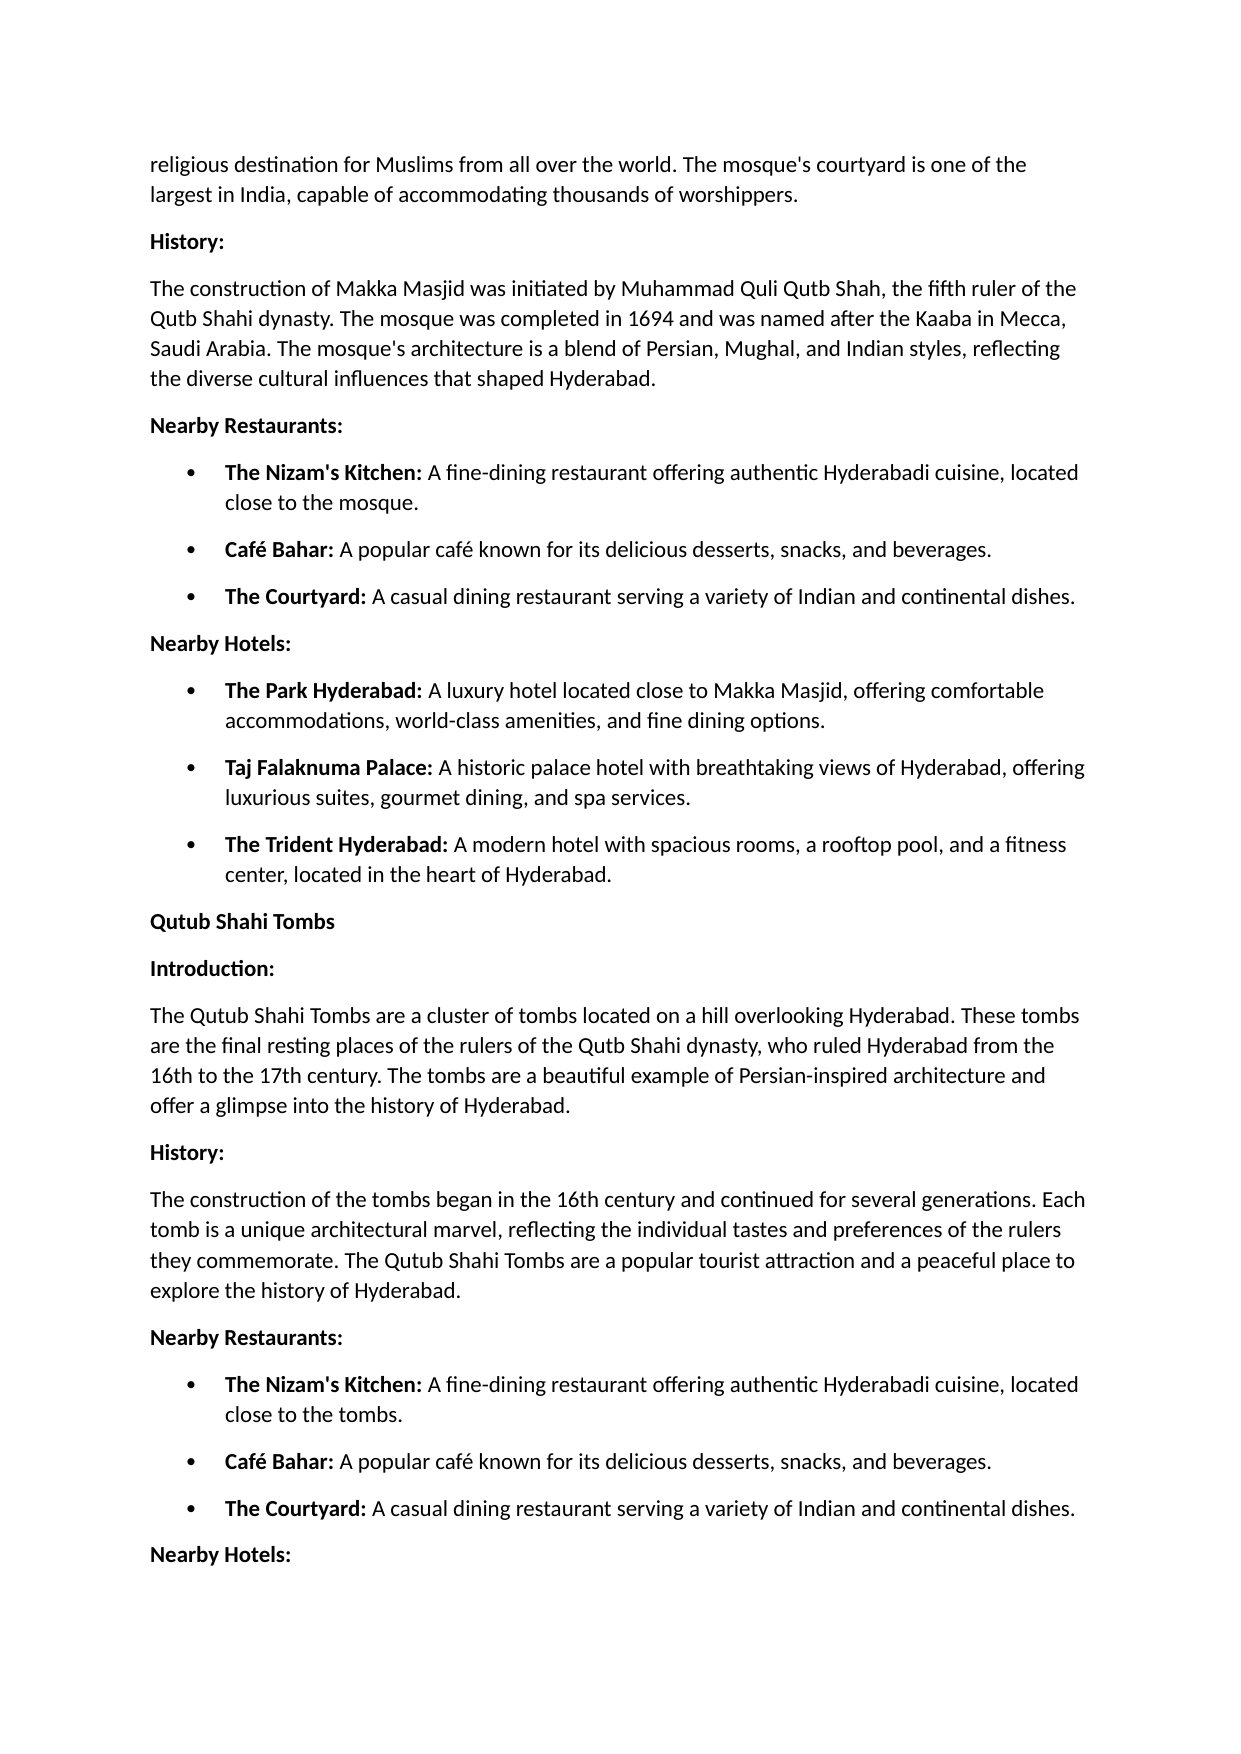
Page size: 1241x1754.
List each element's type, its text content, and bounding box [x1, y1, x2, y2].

text The Qutub Shahi Tombs are a cluster of tombs located on a hill overlooking Hyderabad. These tombs are the final resting places of the rulers of the Qutb Shahi dynasty, who ruled Hyderabad from the 16th to the 17th century. The tombs are a beautiful example of Persian-inspired architecture and offer a glimpse into the history of Hyderabad. [150, 1001, 1090, 1120]
text History: [150, 1138, 1090, 1167]
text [150, 150, 1090, 208]
text Nearby Hotels: [150, 1541, 1090, 1569]
list The Nizam's Kitchen: A fine-dining restaurant offering authentic Hyderabadi cuisine, located close to the mosque. [187, 458, 1090, 517]
text Nearby Hotels: [150, 629, 1090, 657]
list The Park Hyderabad: A luxury hotel located close to Makka Masjid, offering comfortable accommodations, world-class amenities, and fine dining options. [187, 676, 1090, 734]
list Café Bahar: A popular café known for its delicious desserts, snacks, and beverages. [187, 535, 1090, 563]
list Café Bahar: A popular café known for its delicious desserts, snacks, and beverages. [187, 1447, 1090, 1475]
list The Courtyard: A casual dining restaurant serving a variety of Indian and continental dishes. [187, 582, 1090, 610]
text The construction of Makka Masjid was initiated by Muhammad Quli Qutb Shah, the fifth ruler of the Qutb Shahi dynasty. The mosque was completed in 1694 and was named after the Kaaba in Mecca, Saudi Arabia. The mosque's architecture is a blend of Persian, Mughal, and Indian styles, reflecting the diverse cultural influences that shaped Hyderabad. [150, 274, 1090, 393]
text History: [150, 227, 1090, 255]
text Nearby Restaurants: [150, 1323, 1090, 1351]
list Taj Falaknuma Palace: A historic palace hotel with breathtaking views of Hyderabad, offering luxurious suites, gourmet dining, and spa services. [187, 753, 1090, 811]
text Nearby Restaurants: [150, 411, 1090, 439]
text The construction of the tombs began in the 16th century and continued for several generations. Each tomb is a unique architectural marvel, reflecting the individual tastes and preferences of the rulers they commemorate. The Qutub Shahi Tombs are a popular tourist attraction and a peaceful place to explore the history of Hyderabad. [150, 1185, 1090, 1304]
text Introduction: [150, 954, 1090, 982]
list The Nizam's Kitchen: A fine-dining restaurant offering authentic Hyderabadi cuisine, located close to the tombs. [187, 1370, 1090, 1428]
text Qutub Shahi Tombs [150, 907, 1090, 935]
list The Trident Hyderabad: A modern hotel with spacious rooms, a rooftop pool, and a fitness center, located in the heart of Hyderabad. [187, 830, 1090, 888]
list The Courtyard: A casual dining restaurant serving a variety of Indian and continental dishes. [187, 1494, 1090, 1522]
